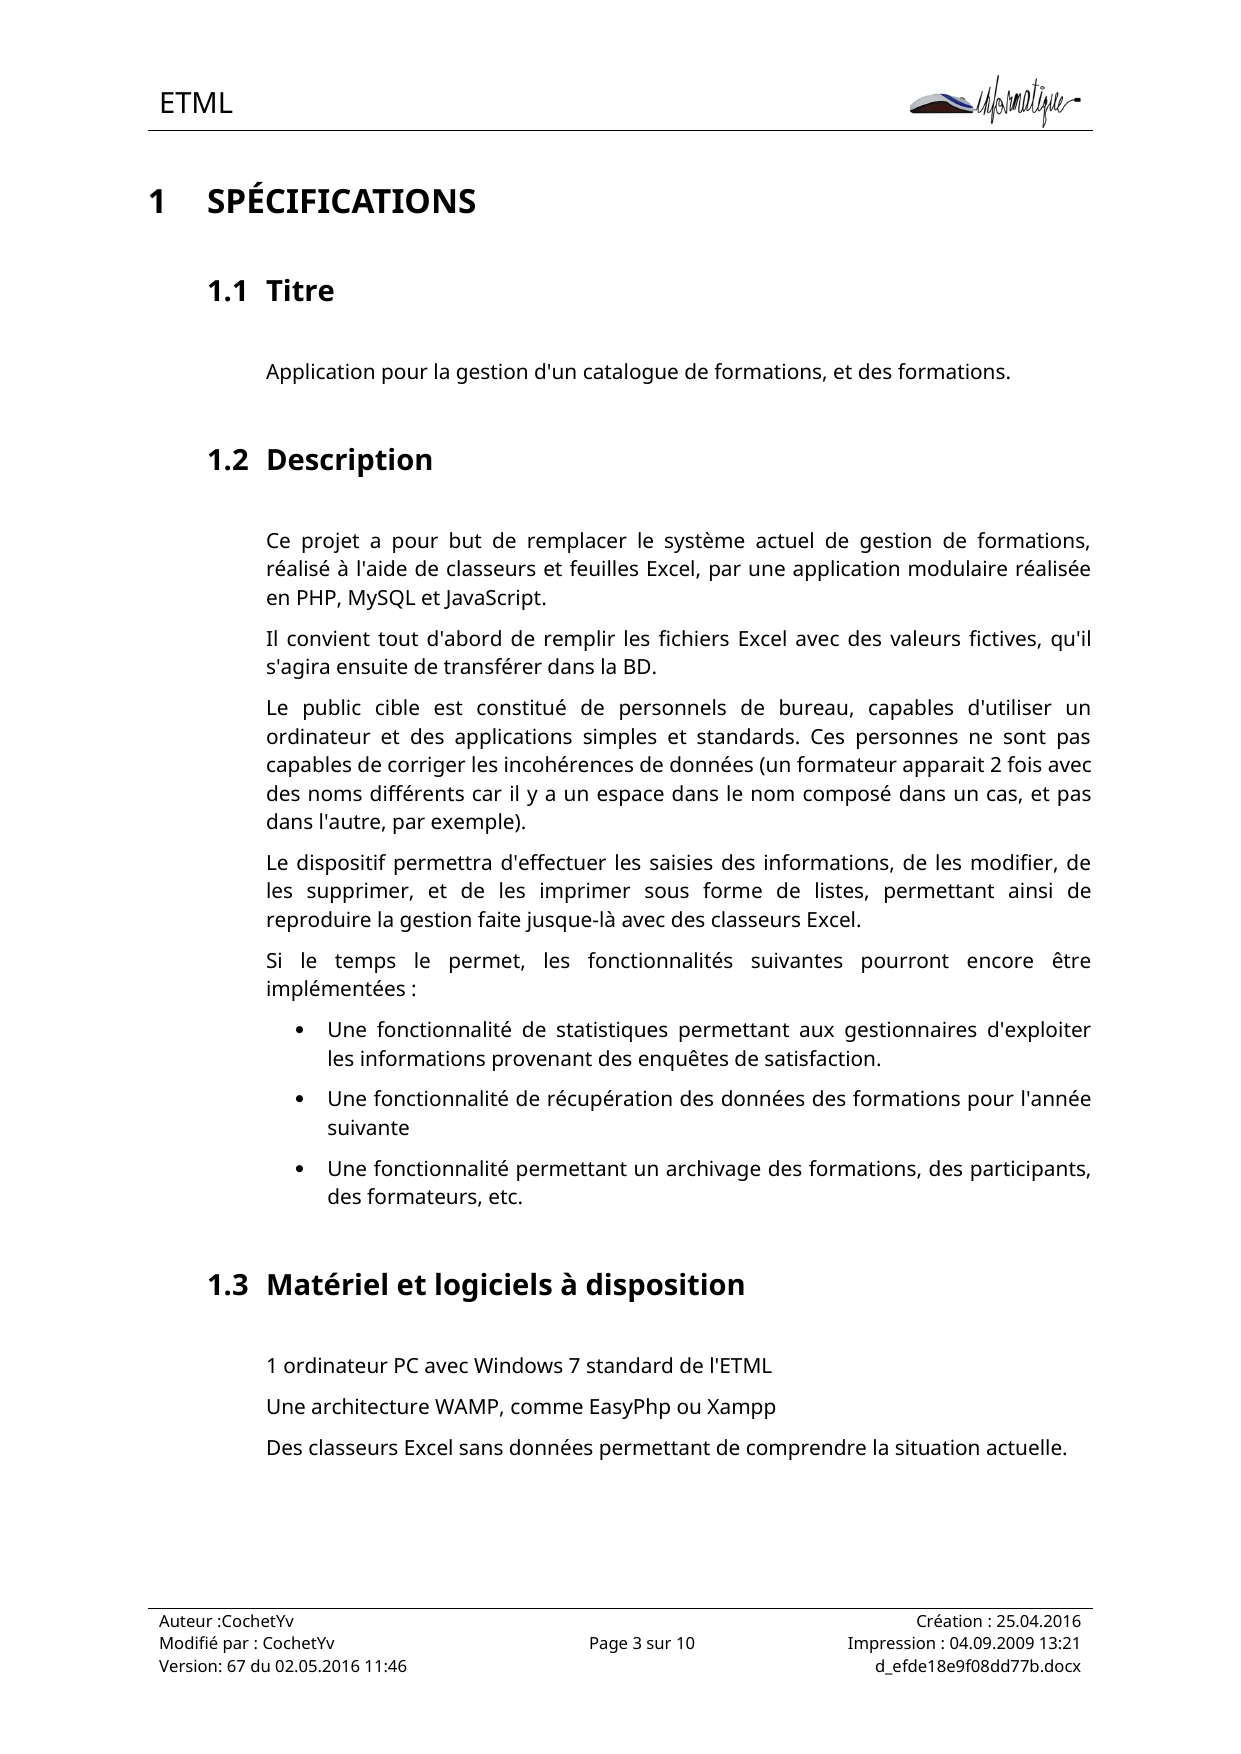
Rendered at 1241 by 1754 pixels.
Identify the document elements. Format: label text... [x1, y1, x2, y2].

text Il convient tout d'abord de remplir les fichiers Excel avec des valeurs fictives, qu'il s'agira ensuite de transférer dans la BD. [266, 624, 1092, 681]
subtitle Description [207, 439, 1092, 479]
subtitle Matériel et logiciels à disposition [207, 1264, 1092, 1304]
text Le dispositif permettra d'effectuer les saisies des informations, de les modifier, de les supprimer, et de les imprimer sous forme de listes, permettant ainsi de reproduire la gestion faite jusque-là avec des classeurs Excel. [266, 848, 1092, 933]
list Une fonctionnalité de récupération des données des formations pour l'année suivante [296, 1084, 1092, 1141]
picture [909, 75, 1082, 128]
subtitle Titre [207, 271, 1092, 310]
text Une architecture WAMP, comme EasyPhp ou Xampp [266, 1392, 1092, 1421]
text Ce projet a pour but de remplacer le système actuel de gestion de formations, réalisé à l'aide de classeurs et feuilles Excel, par une application modulaire réalisée en PHP, MySQL et JavaScript. [266, 526, 1092, 611]
text Le public cible est constitué de personnels de bureau, capables d'utiliser un ordinateur et des applications simples et standards. Ces personnes ne sont pas capables de corriger les incohérences de données (un formateur apparait 2 fois avec des noms différents car il y a un espace dans le nom composé dans un cas, et pas dans l'autre, par exemple). [266, 693, 1092, 836]
text Des classeurs Excel sans données permettant de comprendre la situation actuelle. [266, 1433, 1092, 1461]
text Application pour la gestion d'un catalogue de formations, et des formations. [266, 357, 1092, 386]
subtitle Spécifications [148, 178, 1092, 223]
text Si le temps le permet, les fonctionnalités suivantes pourront encore être implémentées : [266, 946, 1092, 1003]
list Une fonctionnalité permettant un archivage des formations, des participants, des formateurs, etc. [296, 1154, 1092, 1211]
text 1 ordinateur PC avec Windows 7 standard de l'ETML [266, 1351, 1092, 1379]
list Une fonctionnalité de statistiques permettant aux gestionnaires d'exploiter les informations provenant des enquêtes de satisfaction. [296, 1015, 1092, 1072]
